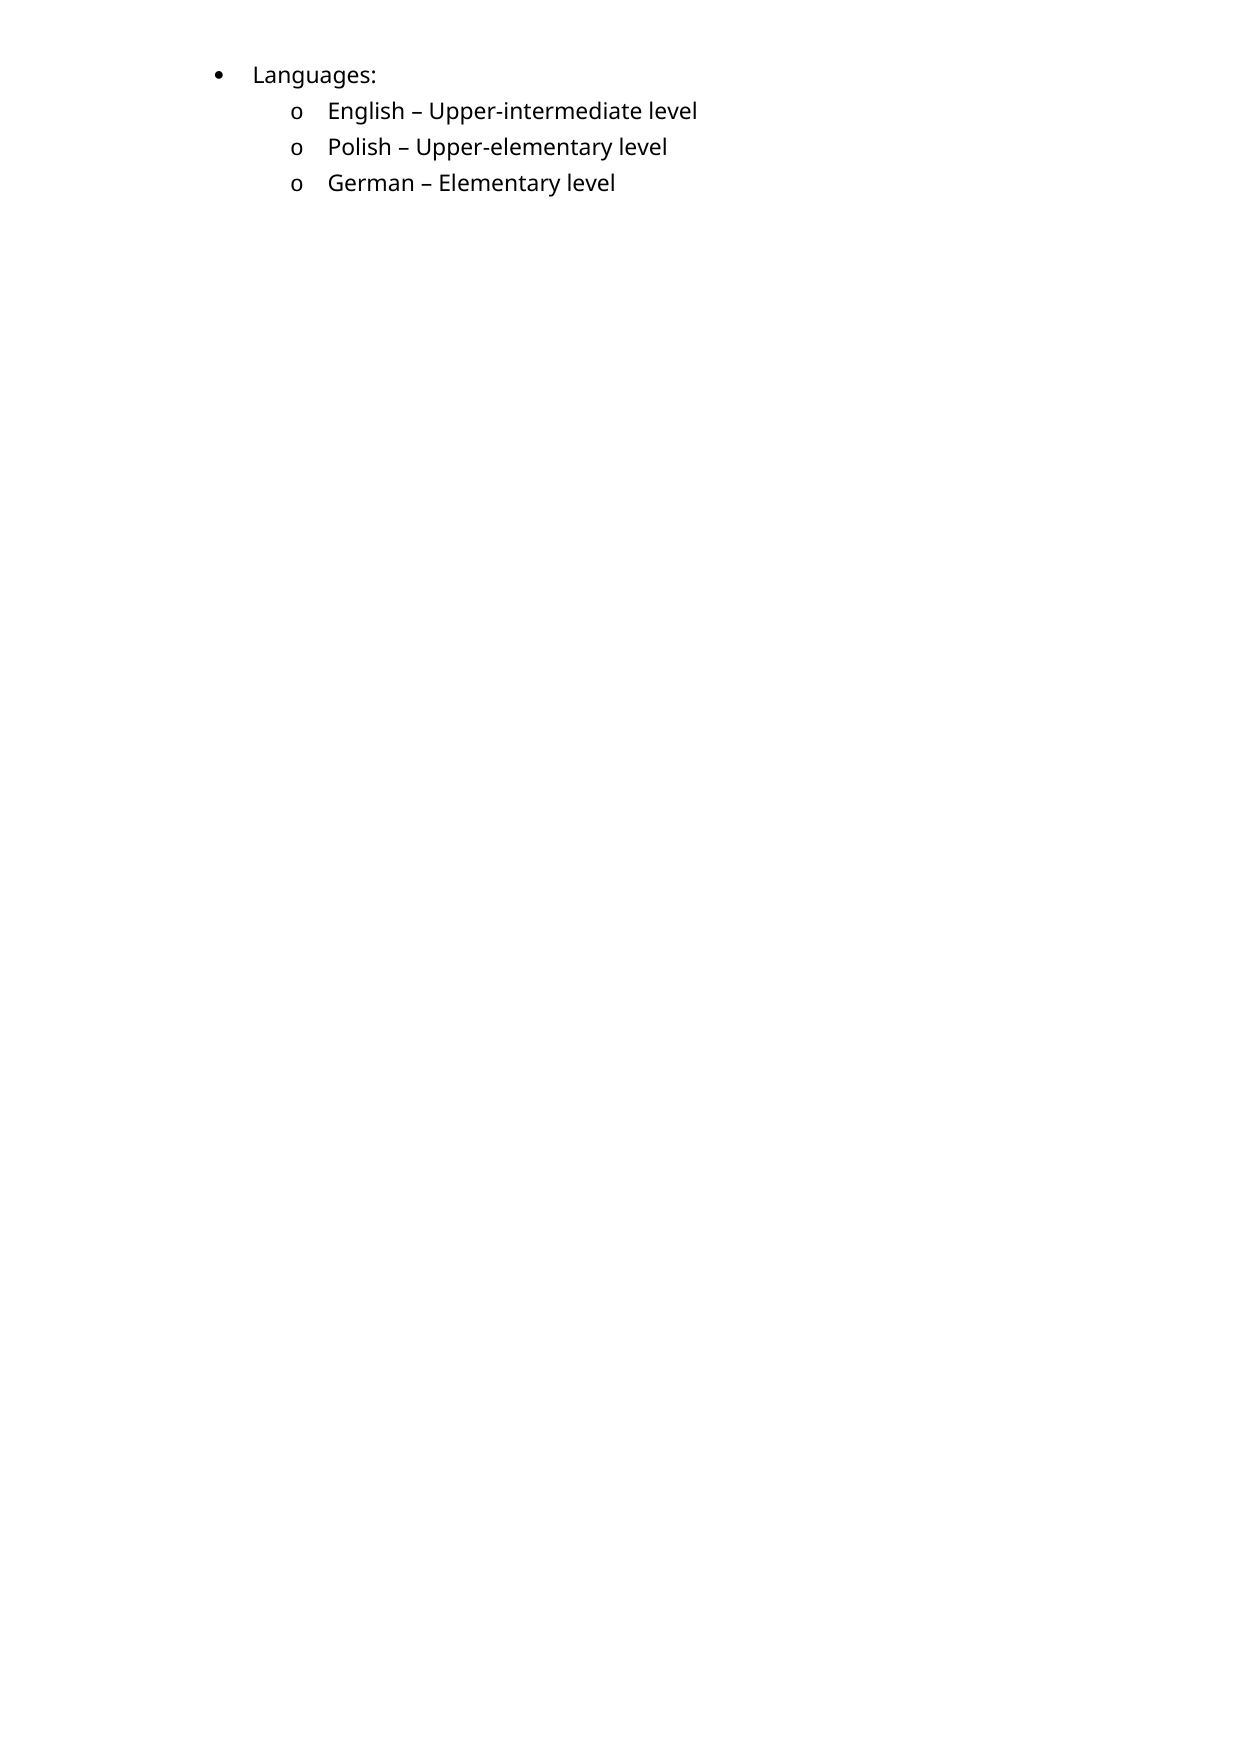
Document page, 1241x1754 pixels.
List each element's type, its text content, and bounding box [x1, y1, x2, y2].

list English – Upper-intermediate level [290, 95, 1152, 126]
list German – Elementary level [290, 167, 1152, 198]
list Languages: [215, 59, 1152, 90]
list Polish – Upper-elementary level [290, 131, 1152, 162]
